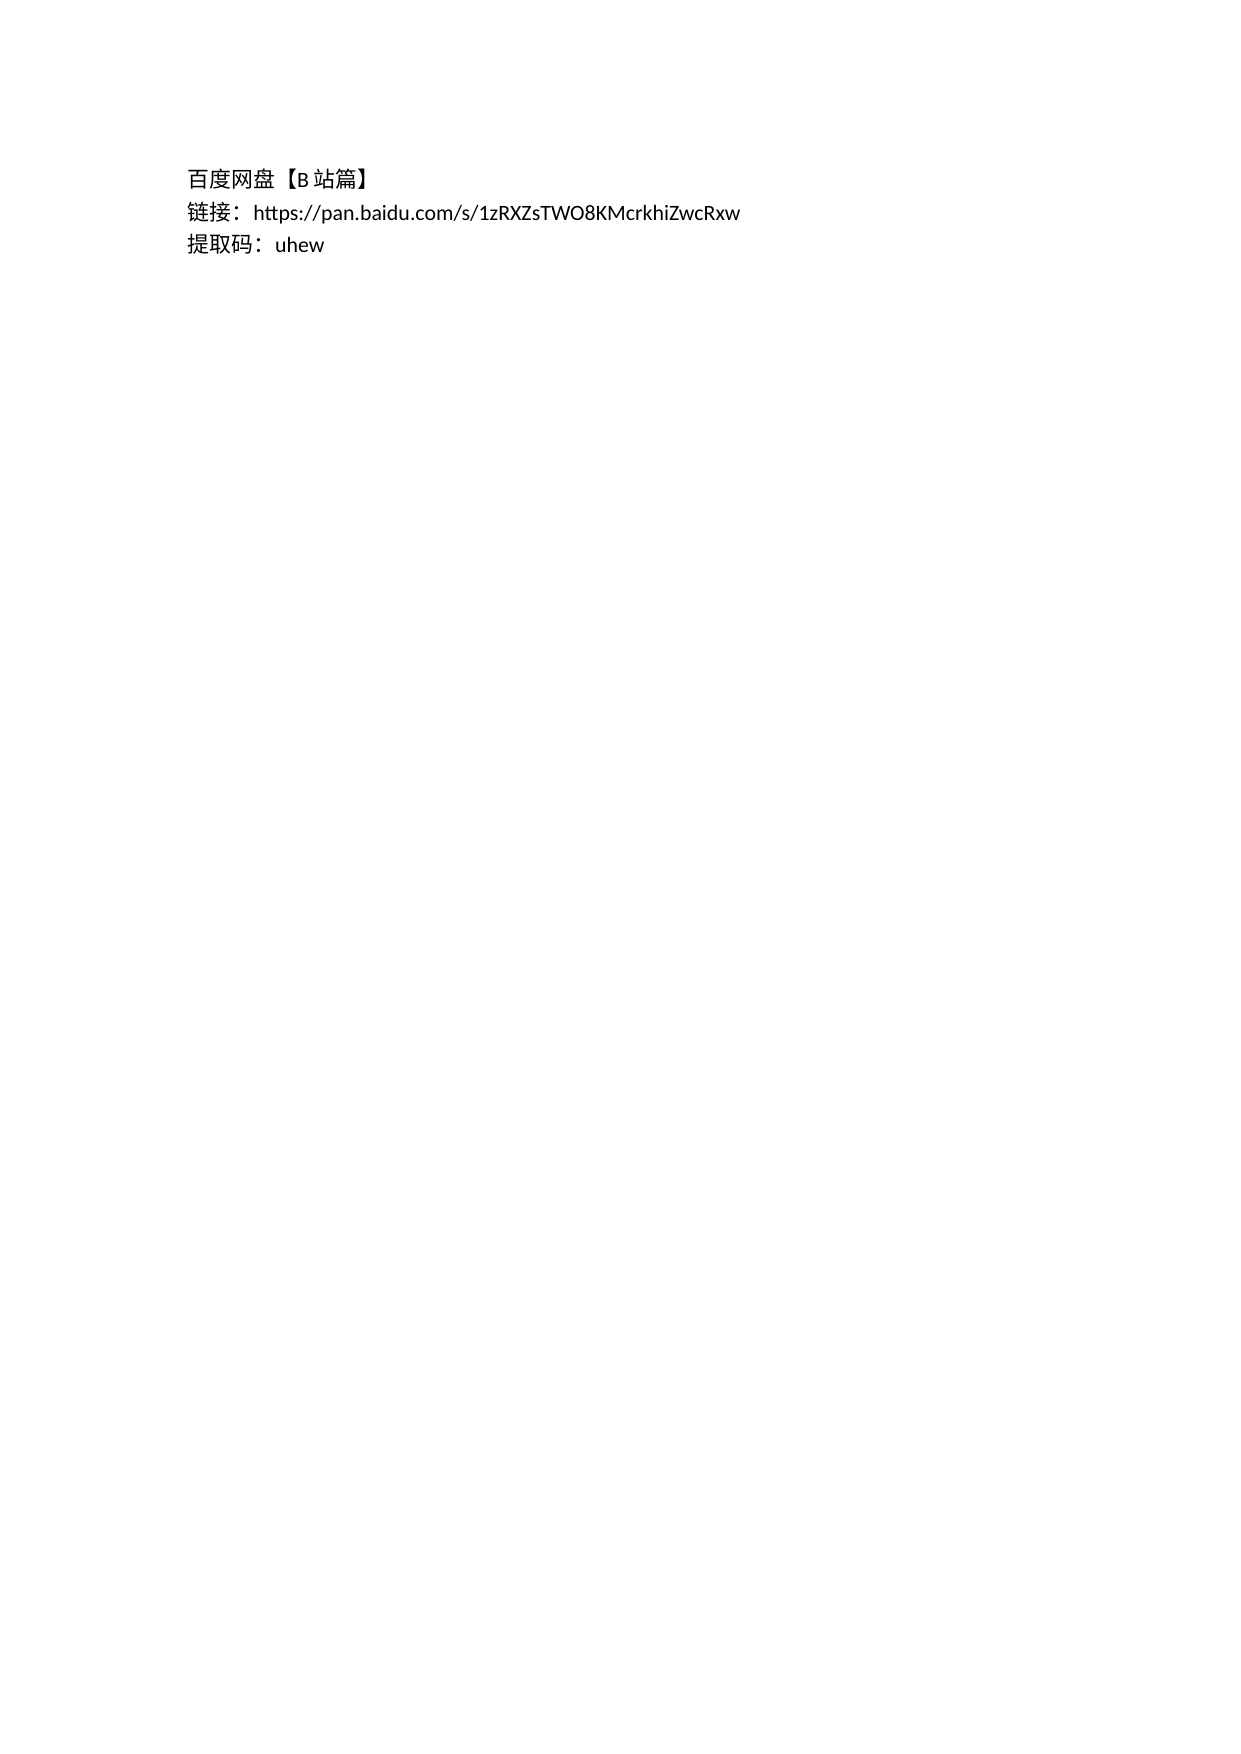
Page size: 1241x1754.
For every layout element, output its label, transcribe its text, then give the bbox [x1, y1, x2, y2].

text 链接：https://pan.baidu.com/s/1zRXZsTWO8KMcrkhiZwcRxw [187, 194, 1053, 227]
text 提取码：uhew [187, 227, 1053, 259]
text 百度网盘【B站篇】 [187, 162, 1053, 194]
